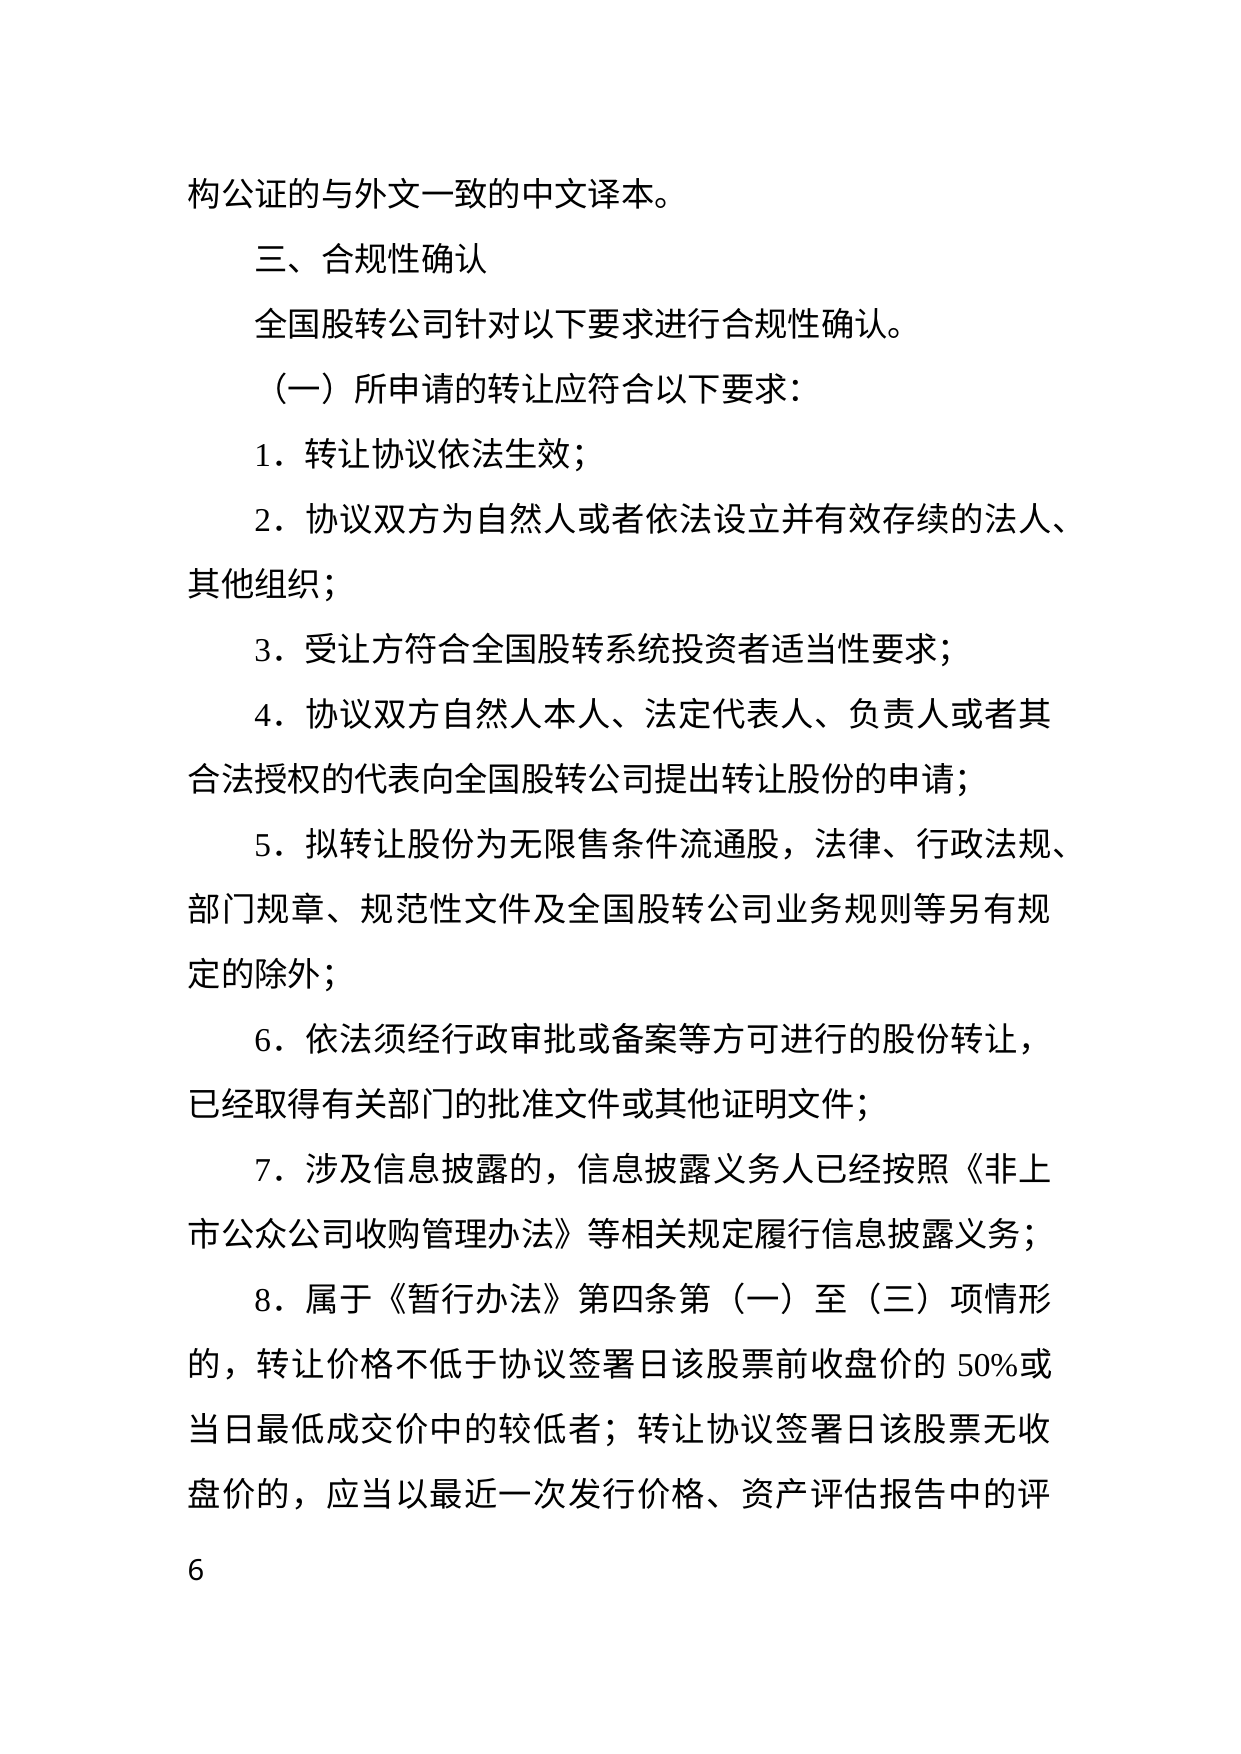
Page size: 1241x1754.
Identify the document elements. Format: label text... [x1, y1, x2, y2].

list 6．依法须经行政审批或备案等方可进行的股份转让，已经取得有关部门的批准文件或其他证明文件； [187, 1004, 1053, 1134]
list （一）所申请的转让应符合以下要求： [187, 354, 1053, 419]
list 5．拟转让股份为无限售条件流通股，法律、行政法规、部门规章、规范性文件及全国股转公司业务规则等另有规定的除外； [187, 809, 1053, 1004]
list 1．转让协议依法生效； [187, 419, 1053, 484]
list 4．协议双方自然人本人、法定代表人、负责人或者其合法授权的代表向全国股转公司提出转让股份的申请； [187, 679, 1053, 809]
list 2．协议双方为自然人或者依法设立并有效存续的法人、其他组织； [187, 484, 1053, 614]
list 3．受让方符合全国股转系统投资者适当性要求； [187, 614, 1053, 679]
list 7．涉及信息披露的，信息披露义务人已经按照《非上市公众公司收购管理办法》等相关规定履行信息披露义务； [187, 1134, 1053, 1264]
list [187, 1264, 1053, 1524]
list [187, 159, 1053, 224]
subtitle 三、合规性确认 [187, 224, 1053, 289]
list 全国股转公司针对以下要求进行合规性确认。 [187, 289, 1053, 354]
